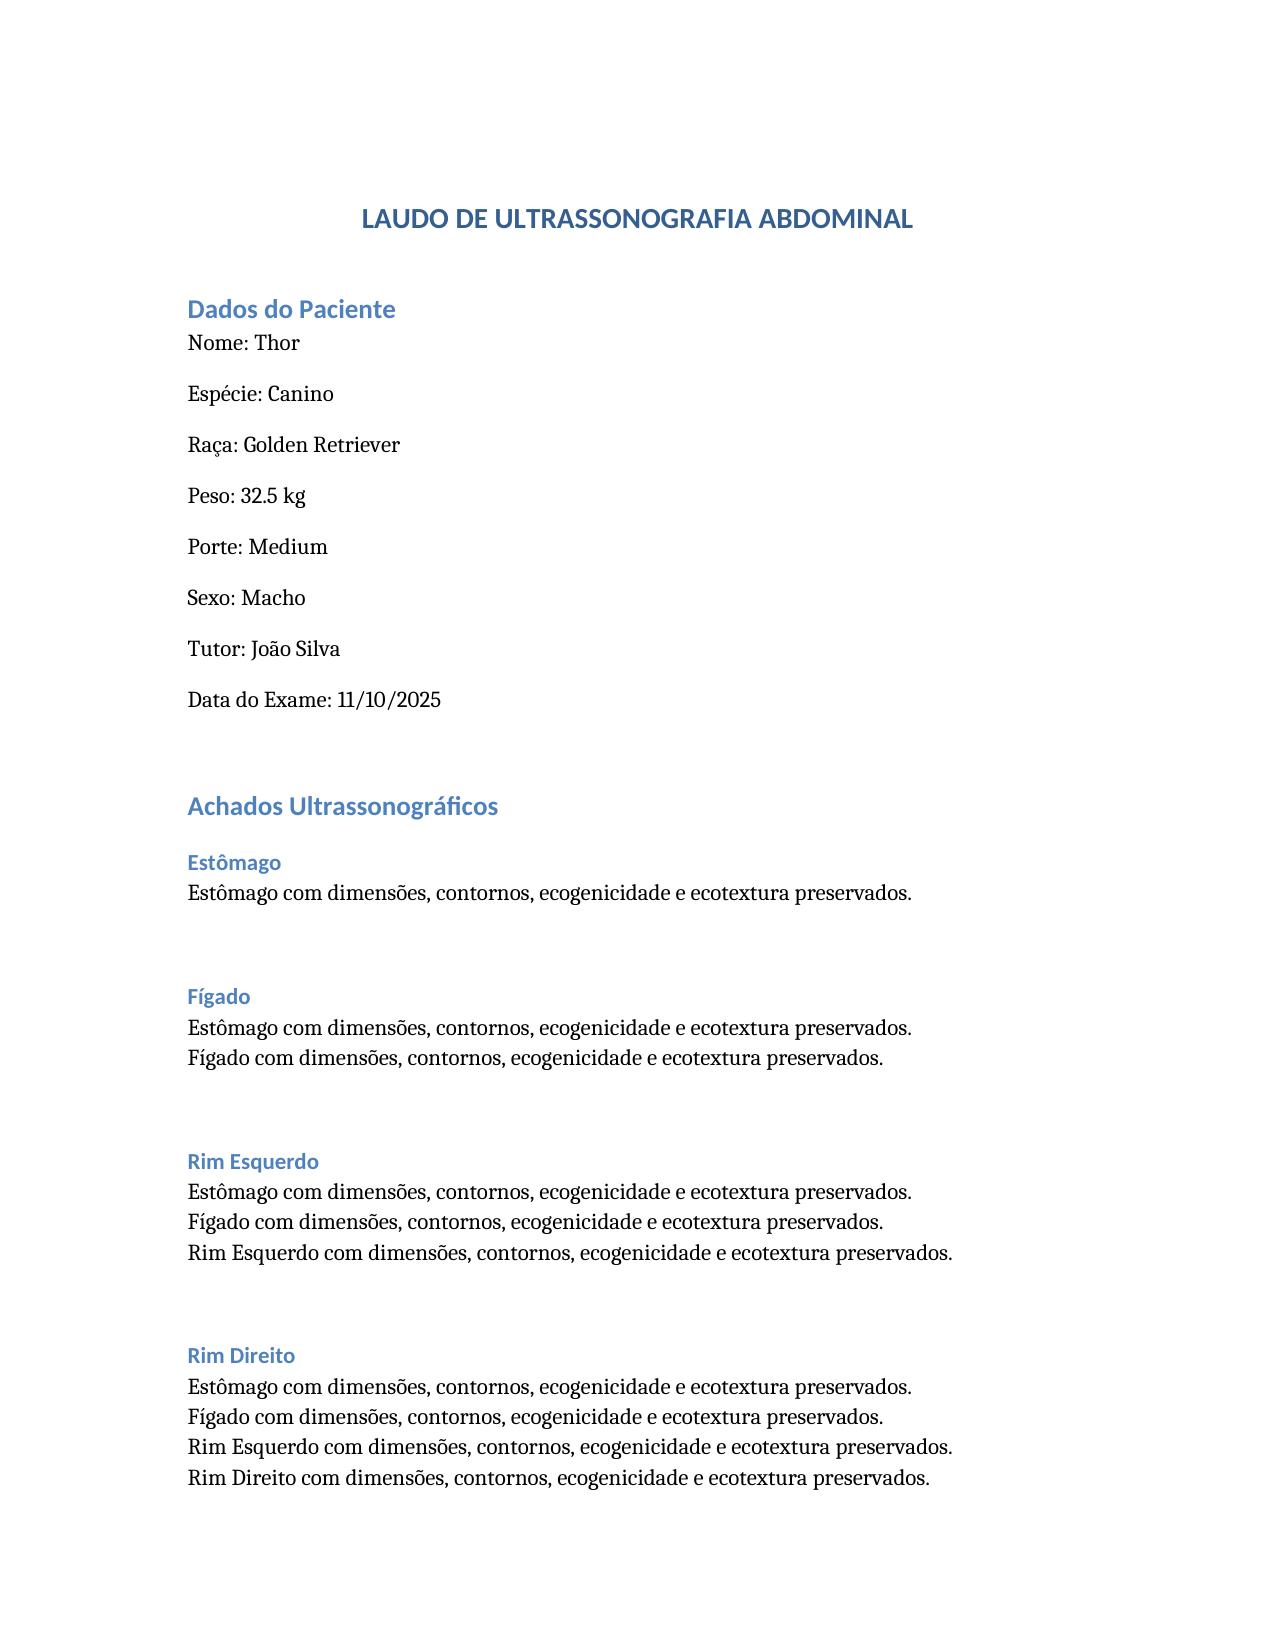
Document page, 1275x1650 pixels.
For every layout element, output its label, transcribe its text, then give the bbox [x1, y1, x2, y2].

subtitle LAUDO DE ULTRASSONOGRAFIA ABDOMINAL [187, 200, 1087, 236]
text Estômago com dimensões, contornos, ecogenicidade e ecotextura preservados. Fígado com dimensões, contornos, ecogenicidade e ecotextura preservados. [187, 1014, 1087, 1071]
subtitle Achados Ultrassonográficos [187, 789, 1087, 822]
text Estômago com dimensões, contornos, ecogenicidade e ecotextura preservados. Fígado com dimensões, contornos, ecogenicidade e ecotextura preservados. Rim Esquerdo com dimensões, contornos, ecogenicidade e ecotextura preservados. Rim Direito com dimensões, contornos, ecogenicidade e ecotextura preservados. [187, 1374, 1087, 1491]
text Estômago com dimensões, contornos, ecogenicidade e ecotextura preservados. Fígado com dimensões, contornos, ecogenicidade e ecotextura preservados. Rim Esquerdo com dimensões, contornos, ecogenicidade e ecotextura preservados. [187, 1179, 1087, 1266]
text Espécie: Canino [187, 381, 1087, 407]
text Estômago com dimensões, contornos, ecogenicidade e ecotextura preservados. [187, 880, 1087, 907]
subtitle Estômago [187, 848, 1087, 876]
text Raça: Golden Retriever [187, 432, 1087, 458]
text Tutor: João Silva [187, 636, 1087, 662]
text Nome: Thor [187, 330, 1087, 356]
subtitle Dados do Paciente [187, 292, 1087, 325]
text Sexo: Macho [187, 585, 1087, 611]
text Data do Exame: 11/10/2025 [187, 687, 1087, 713]
subtitle Rim Direito [187, 1341, 1087, 1369]
text Peso: 32.5 kg [187, 483, 1087, 509]
text Porte: Medium [187, 534, 1087, 560]
subtitle Fígado [187, 982, 1087, 1010]
subtitle Rim Esquerdo [187, 1147, 1087, 1175]
